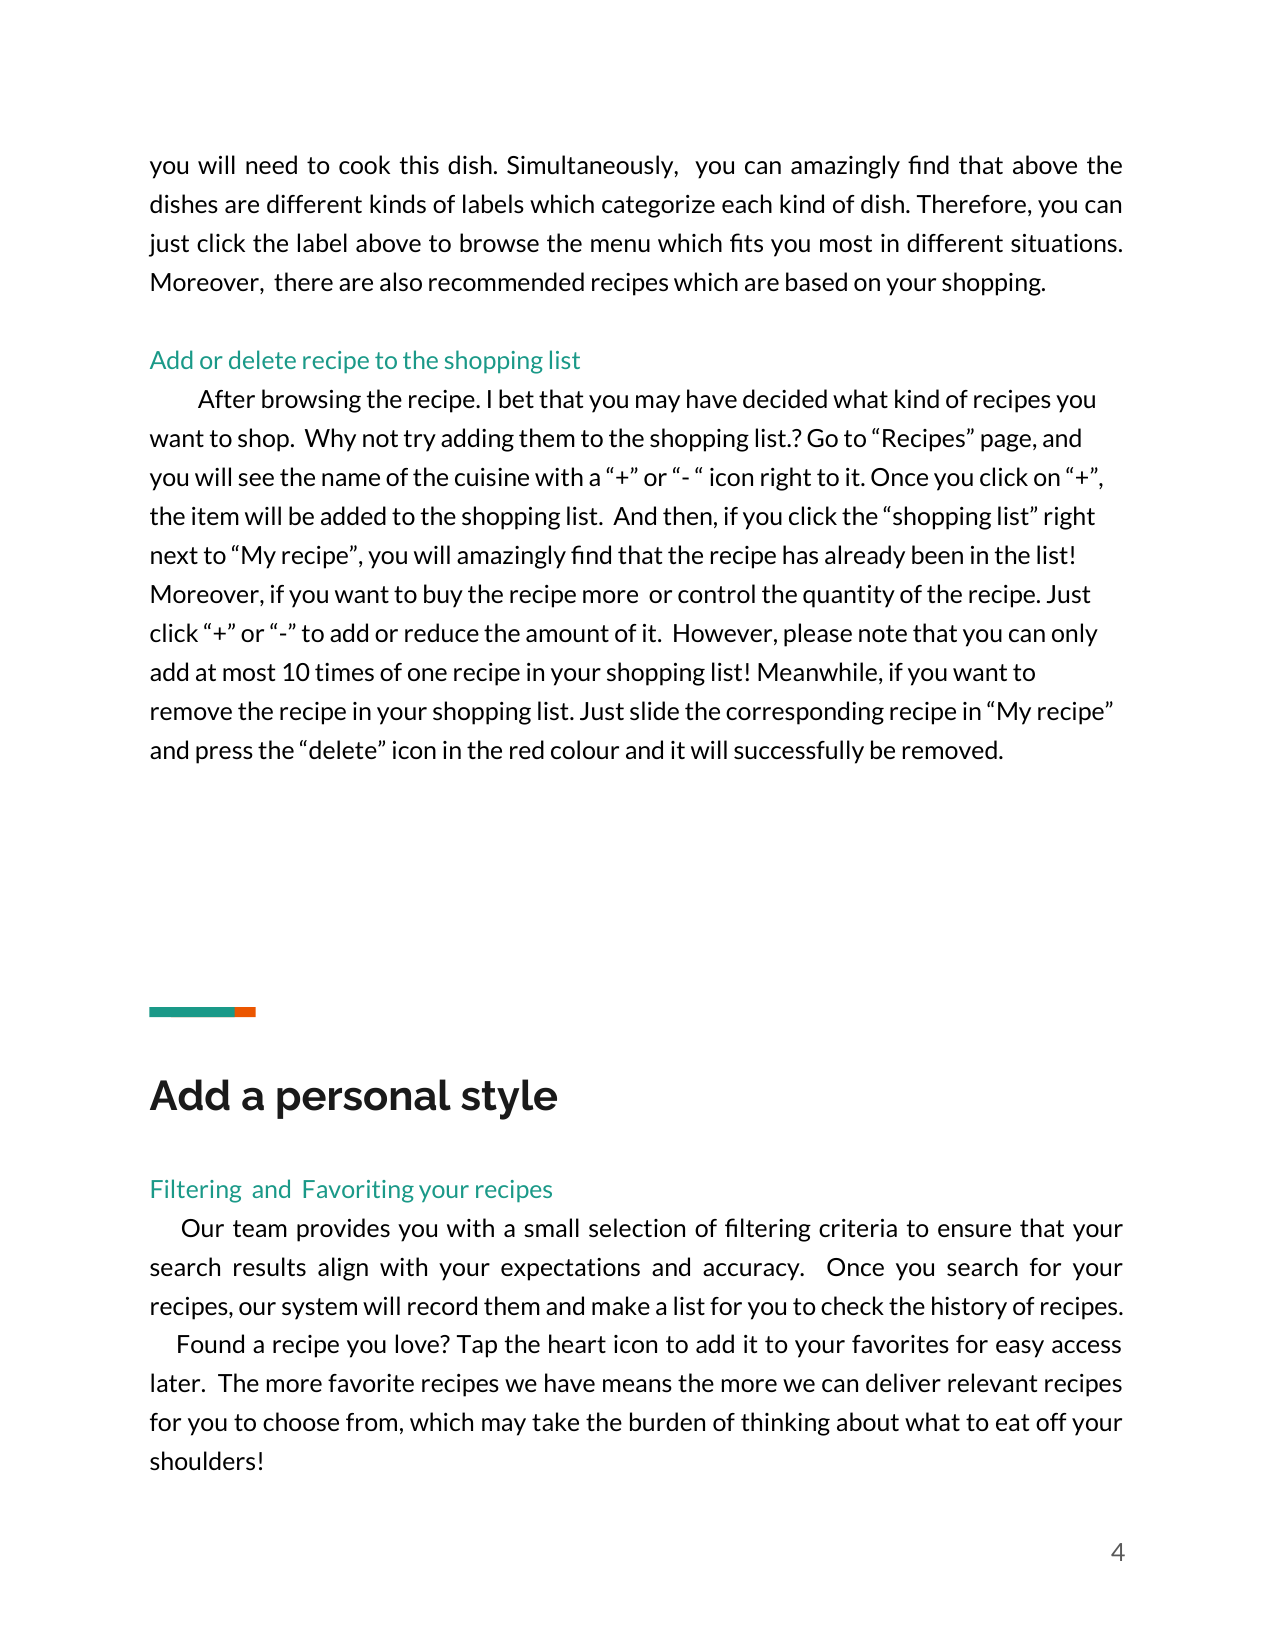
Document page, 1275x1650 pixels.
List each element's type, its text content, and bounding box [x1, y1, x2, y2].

subtitle Filtering and Favoriting your recipes [149, 1173, 1125, 1203]
text Our team provides you with a small selection of filtering criteria to ensure that your search results align with your expectations and accuracy. Once you search for your recipes, our system will record them and make a list for you to check the history of recipes. [149, 1212, 1125, 1320]
text Found a recipe you love? Tap the heart icon to add it to your favorites for easy access later. The more favorite recipes we have means the more we can deliver relevant recipes for you to choose from, which may take the burden of thinking about what to eat off your shoulders! [149, 1329, 1125, 1476]
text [149, 150, 1125, 297]
subtitle Add a personal style [149, 1071, 1125, 1120]
subtitle Add or delete recipe to the shopping list [149, 345, 1125, 375]
text After browsing the recipe. I bet that you may have decided what kind of recipes you want to shop. Why not try adding them to the shopping list.? Go to “Recipes” page, and you will see the name of the cuisine with a “+” or “- “ icon right to it. Once you click on “+”, the item will be added to the shopping list. And then, if you click the “shopping list” right next to “My recipe”, you will amazingly find that the recipe has already been in the list! Moreover, if you want to buy the recipe more or control the quantity of the recipe. Just click “+” or “-” to add or reduce the amount of it. However, please note that you can only add at most 10 times of one recipe in your shopping list! Meanwhile, if you want to remove the recipe in your shopping list. Just slide the corresponding recipe in “My recipe” and press the “delete” icon in the red colour and it will successfully be removed. [149, 384, 1125, 764]
